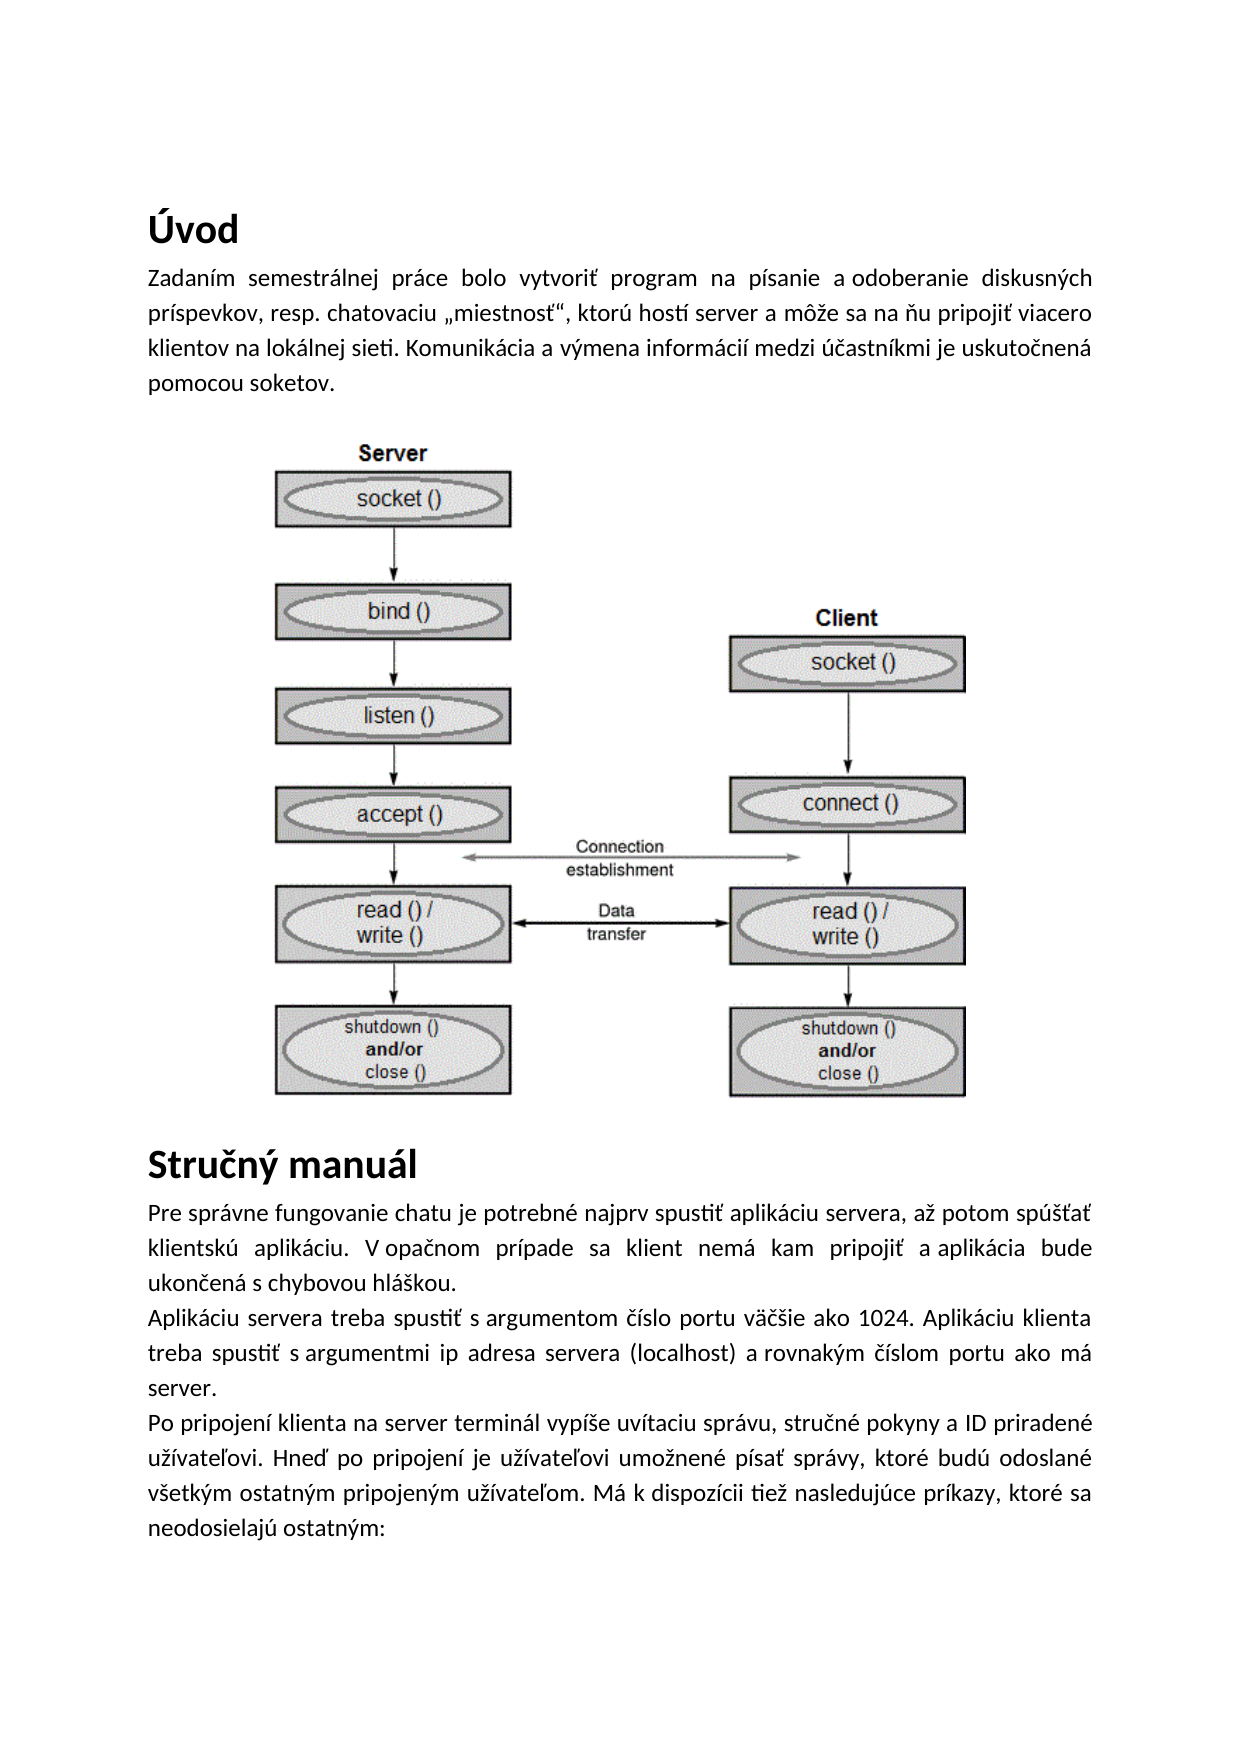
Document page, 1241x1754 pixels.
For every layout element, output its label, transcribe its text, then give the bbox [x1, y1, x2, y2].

text Úvod [148, 203, 1093, 254]
text Stručný manuál [148, 1138, 1093, 1189]
text Aplikáciu servera treba spustiť s argumentom číslo portu väčšie ako 1024. Aplikáciu klienta treba spustiť s argumentmi ip adresa servera (localhost) a rovnakým číslom portu ako má server. [148, 1302, 1093, 1402]
text Zadaním semestrálnej práce bolo vytvoriť program na písanie a odoberanie diskusných príspevkov, resp. chatovaciu „miestnosť“, ktorú hostí server a môže sa na ňu pripojiť viacero klientov na lokálnej sieti. Komunikácia a výmena informácií medzi účastníkmi je uskutočnená pomocou soketov. [148, 262, 1093, 397]
text Po pripojení klienta na server terminál vypíše uvítaciu správu, stručné pokyny a ID priradené užívateľovi. Hneď po pripojení je užívateľovi umožnené písať správy, ktoré budú odoslané všetkým ostatným pripojeným užívateľom. Má k dispozícii tiež nasledujúce príkazy, ktoré sa neodosielajú ostatným: [148, 1407, 1093, 1542]
picture [274, 436, 966, 1098]
text Pre správne fungovanie chatu je potrebné najprv spustiť aplikáciu servera, až potom spúšťať klientskú aplikáciu. V opačnom prípade sa klient nemá kam pripojiť a aplikácia bude ukončená s chybovou hláškou. [148, 1197, 1093, 1297]
